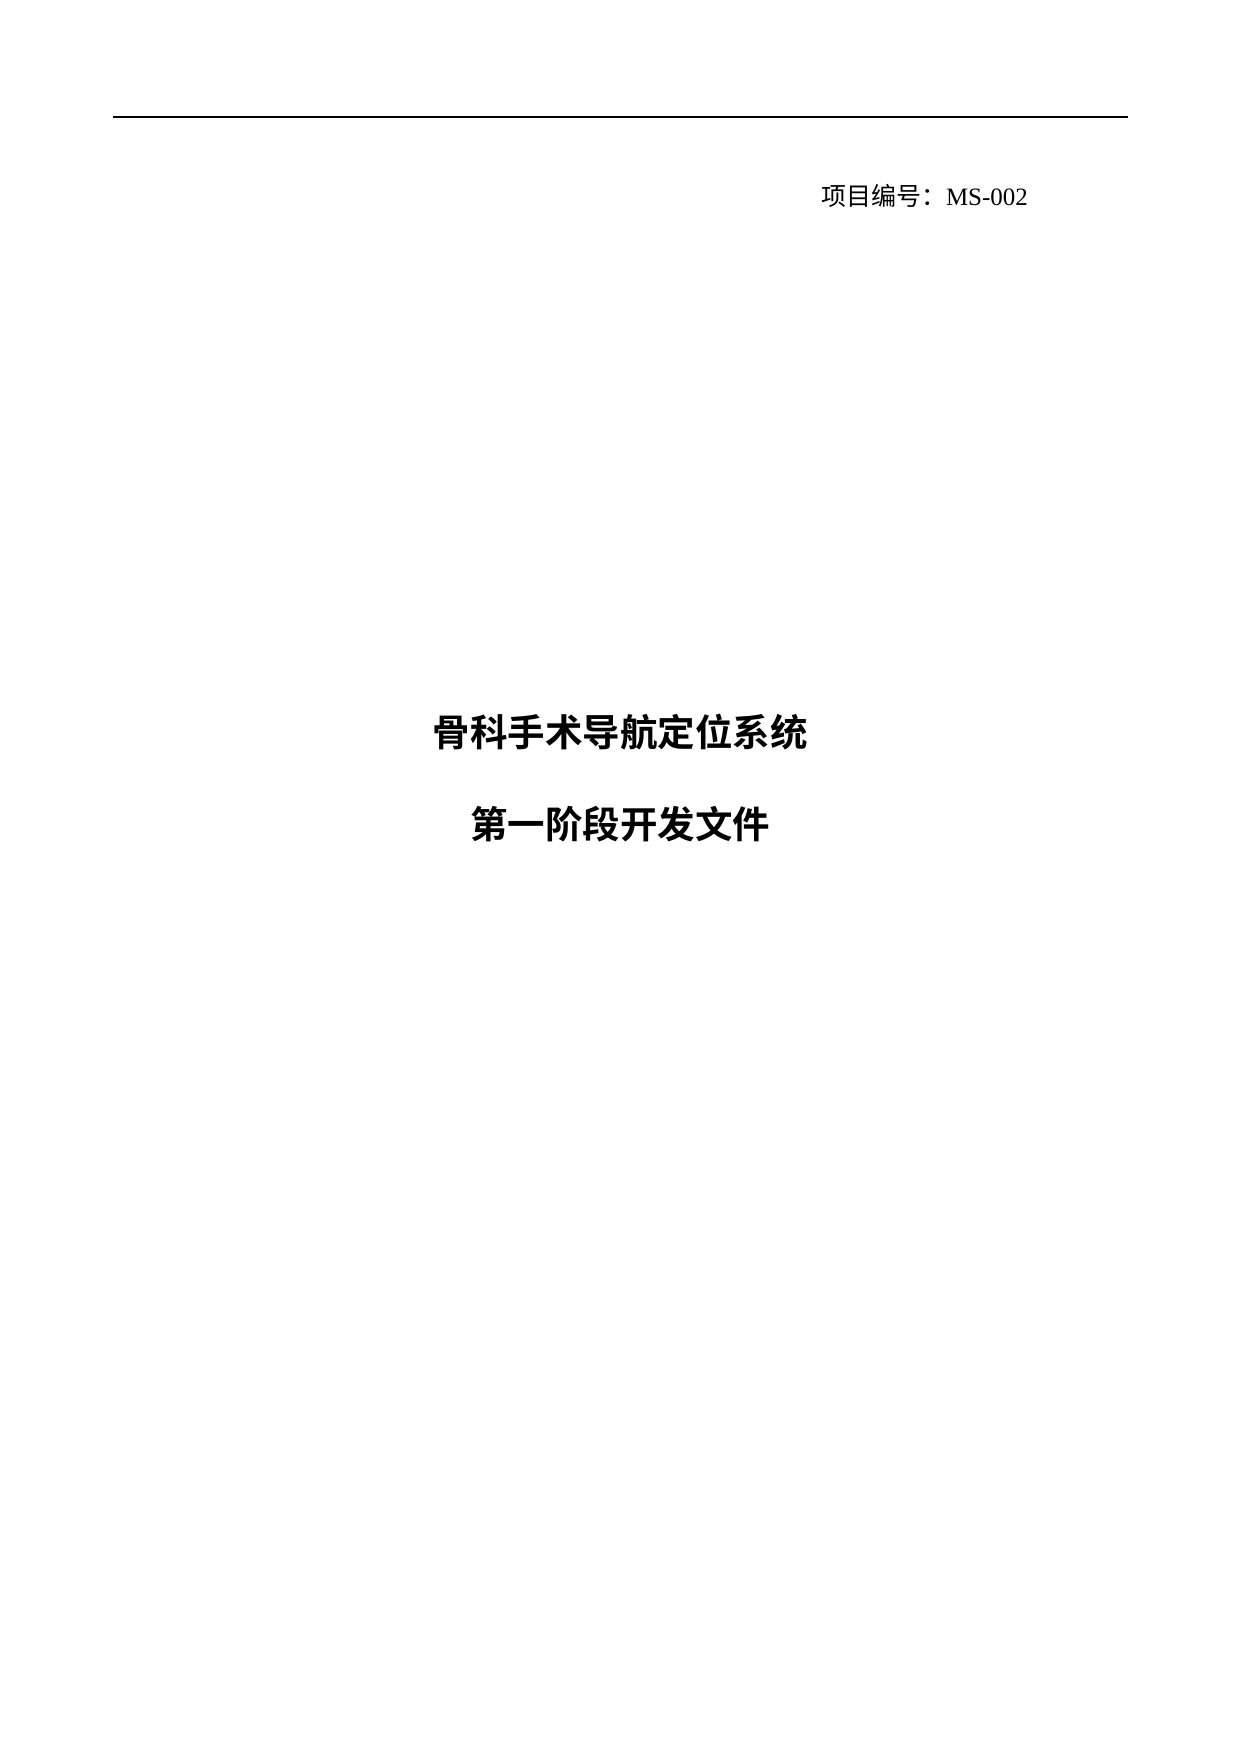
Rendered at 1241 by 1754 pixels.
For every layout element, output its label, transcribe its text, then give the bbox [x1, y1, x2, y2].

text 项目编号：MS-002 [112, 162, 1028, 227]
text 骨科手术导航定位系统 [112, 698, 1128, 763]
text 第一阶段开发文件 [112, 790, 1128, 855]
